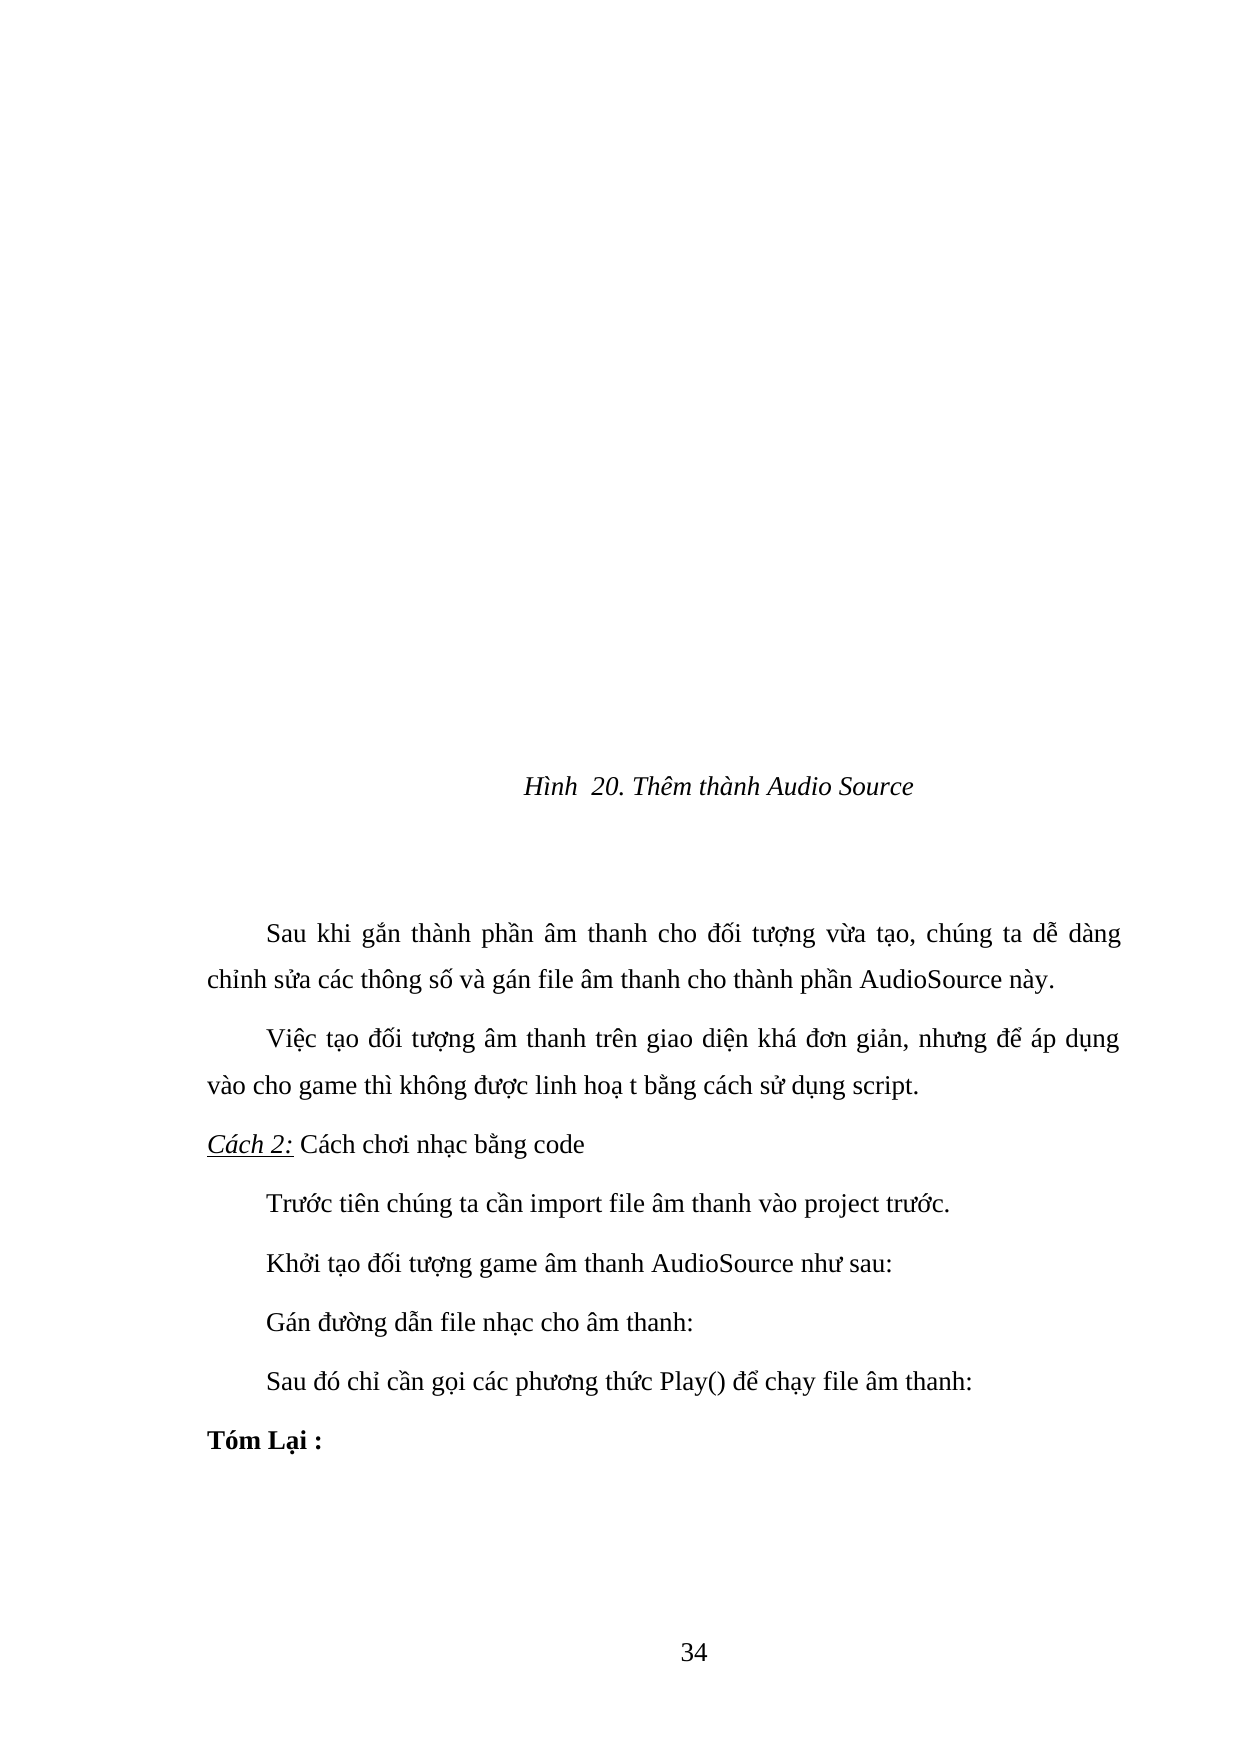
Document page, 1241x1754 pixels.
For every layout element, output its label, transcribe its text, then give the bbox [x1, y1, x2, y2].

text Khởi tạo đối tượng game âm thanh AudioSource như sau: [207, 1247, 1122, 1278]
text Việc tạo đối tượng âm thanh trên giao diện khá đơn giản, nhưng để áp dụng vào cho game thì không được linh hoạ t bằng cách sử dụng script. [207, 1023, 1122, 1100]
text Sau khi gắn thành phần âm thanh cho đối tượng vừa tạo, chúng ta dễ dàng chỉnh sửa các thông số và gán file âm thanh cho thành phần AudioSource này. [207, 917, 1122, 994]
text Gán đường dẫn file nhạc cho âm thanh: [207, 1306, 1122, 1337]
text Sau đó chỉ cần gọi các phương thức Play() để chạy file âm thanh: [207, 1365, 1122, 1396]
text Trước tiên chúng ta cần import file âm thanh vào project trước. [207, 1188, 1122, 1219]
text Cách 2: Cách chơi nhạc bằng code [207, 1128, 1122, 1159]
text Tóm Lại : [207, 1424, 1122, 1455]
